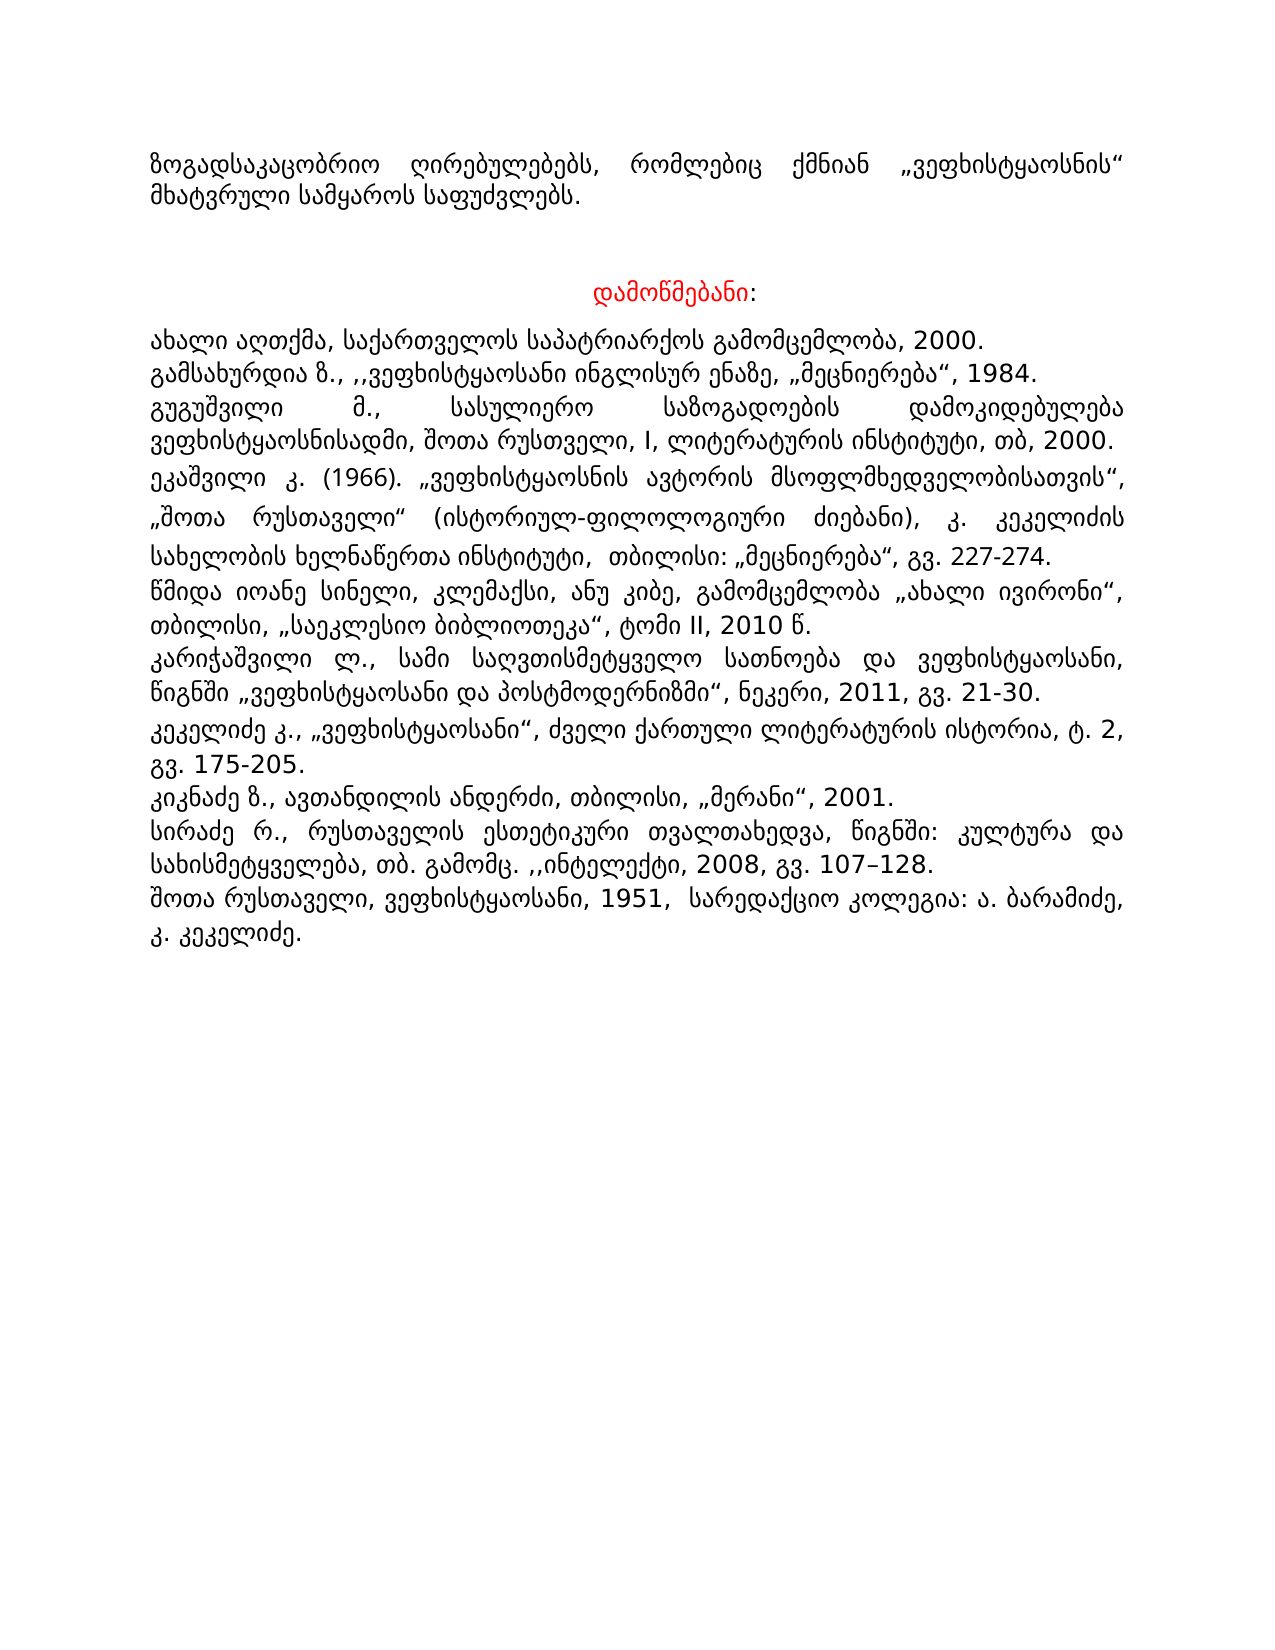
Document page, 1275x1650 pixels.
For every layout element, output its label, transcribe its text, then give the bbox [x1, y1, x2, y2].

text დამოწმებანი: [150, 278, 1125, 307]
text ეკაშვილი კ. (1966). „ვეფხისტყაოსნის ავტორის მსოფლმხედველობისათვის“, „შოთა რუსთაველი“ (ისტორიულ-ფილოლოგიური ძიებანი), კ. კეკელიძის სახელობის ხელნაწერთა ინსტიტუტი, თბილისი: „მეცნიერება“, გვ. 227-274. [150, 460, 1125, 572]
text კეკელიძე კ., „ვეფხისტყაოსანი“, ძველი ქართული ლიტერატურის ისტორია, ტ. 2, გვ. 175-205. [150, 712, 1125, 779]
text ახალი აღთქმა, საქართველოს საპატრიარქოს გამომცემლობა, 2000. [150, 326, 1125, 355]
text კიკნაძე ზ., ავთანდილის ანდერძი, თბილისი, „მერანი“, 2001. [150, 784, 1125, 813]
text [150, 150, 1125, 211]
text კარიჭაშვილი ლ., სამი საღვთისმეტყველო სათნოება და ვეფხისტყაოსანი, წიგნში „ვეფხისტყაოსანი და პოსტმოდერნიზმი“, ნეკერი, 2011, გვ. 21-30. [150, 644, 1125, 707]
text შოთა რუსთაველი, ვეფხისტყაოსანი, 1951, სარედაქციო კოლეგია: ა. ბარამიძე, კ. კეკელიძე. [150, 884, 1125, 947]
text გამსახურდია ზ., ,,ვეფხისტყაოსანი ინგლისურ ენაზე, „მეცნიერება“, 1984. [150, 359, 1125, 388]
text სირაძე რ., რუსთაველის ესთეტიკური თვალთახედვა, წიგნში: კულტურა და სახისმეტყველება, თბ. გამომც. ,,ინტელექტი, 2008, გვ. 107–128. [150, 817, 1125, 880]
text გუგუშვილი მ., სასულიერო საზოგადოების დამოკიდებულება ვეფხისტყაოსნისადმი, შოთა რუსთველი, I, ლიტერატურის ინსტიტუტი, თბ, 2000. [150, 393, 1125, 456]
text წმიდა იოანე სინელი, კლემაქსი, ანუ კიბე, გამომცემლობა „ახალი ივირონი“, თბილისი, „საეკლესიო ბიბლიოთეკა“, ტომი II, 2010 წ. [150, 577, 1125, 640]
